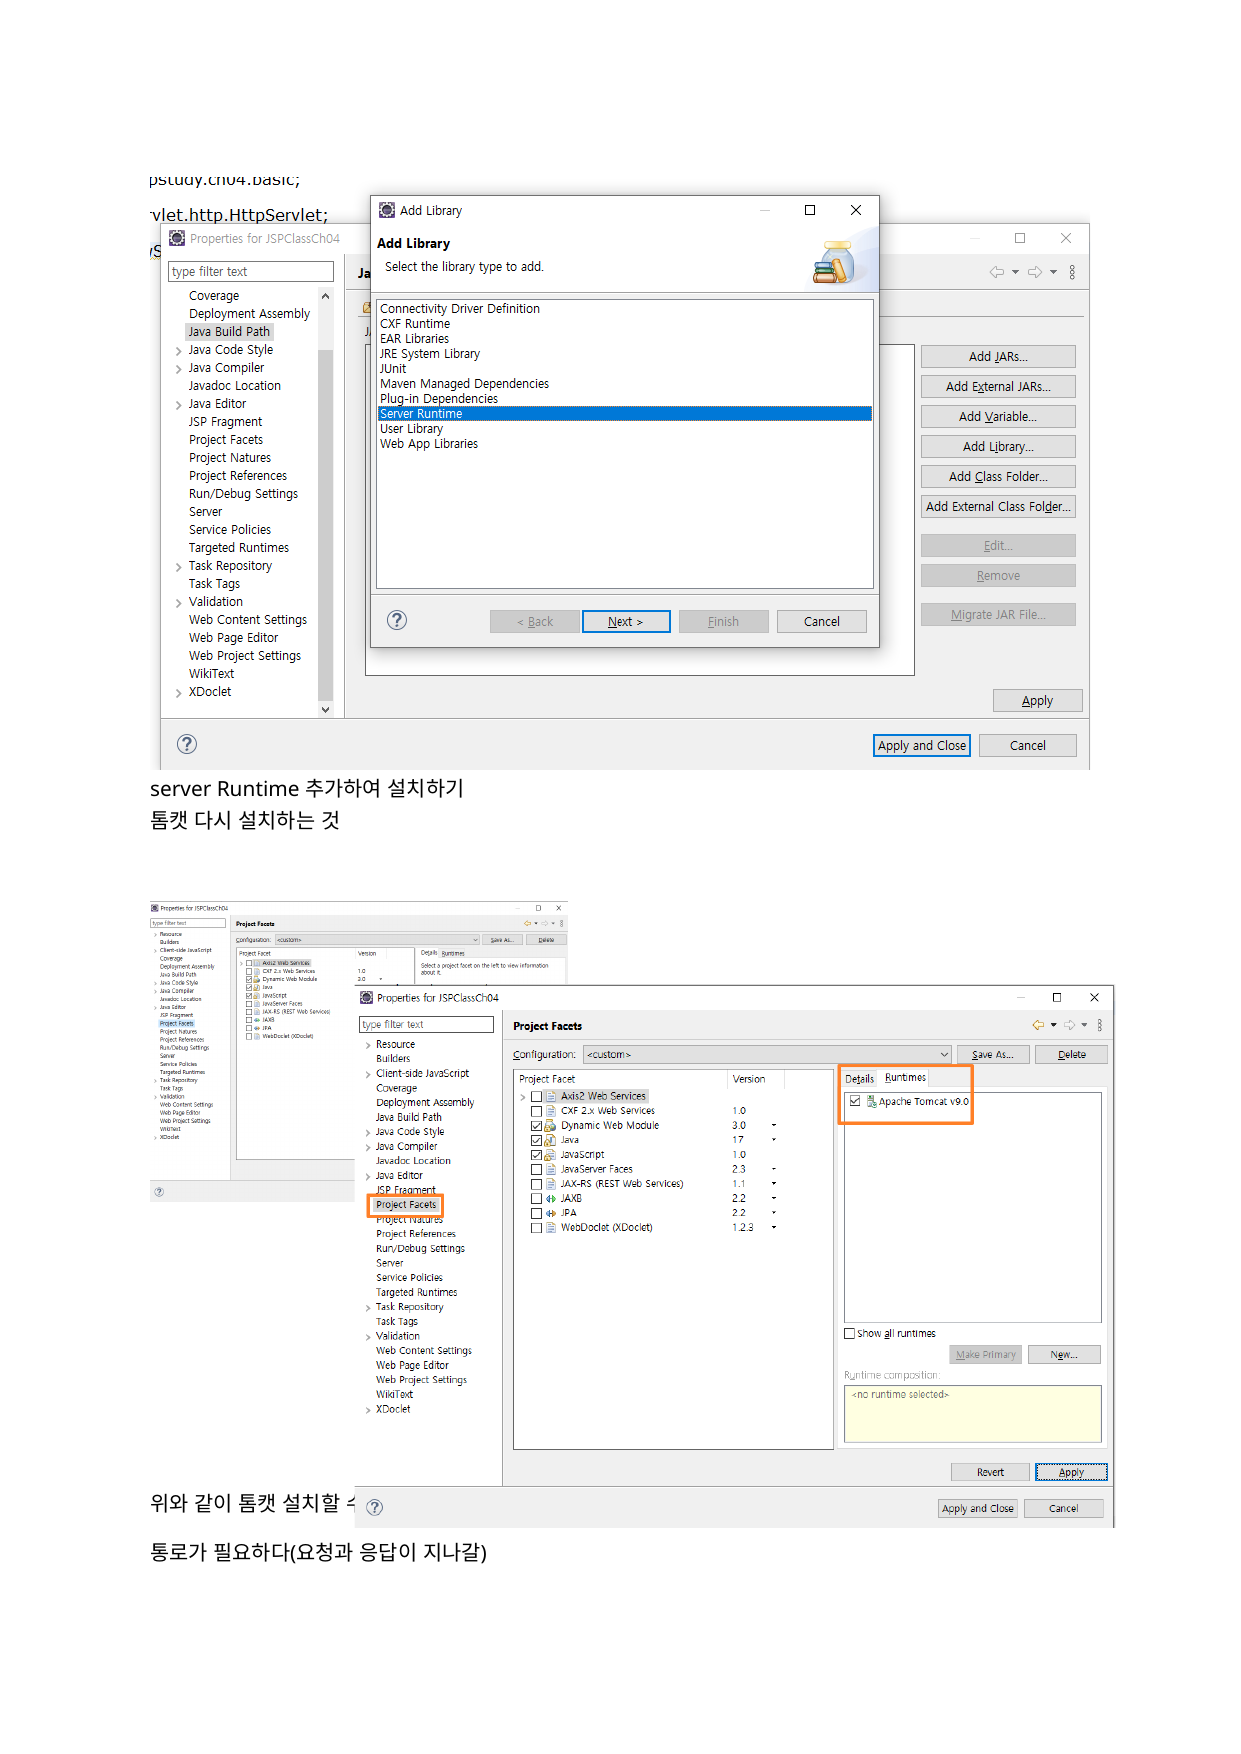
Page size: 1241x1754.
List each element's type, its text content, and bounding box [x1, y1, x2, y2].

picture [150, 177, 1091, 770]
text server Runtime 추가하여 설치하기 톰캣 다시 설치하는 것 [150, 770, 1090, 835]
text 통로가 필요하다(요청과 응답이 지나갈) [150, 1536, 1090, 1567]
text 위와 같이 톰캣 설치할 수도 있음 [150, 1487, 354, 1517]
picture [150, 901, 1116, 1528]
